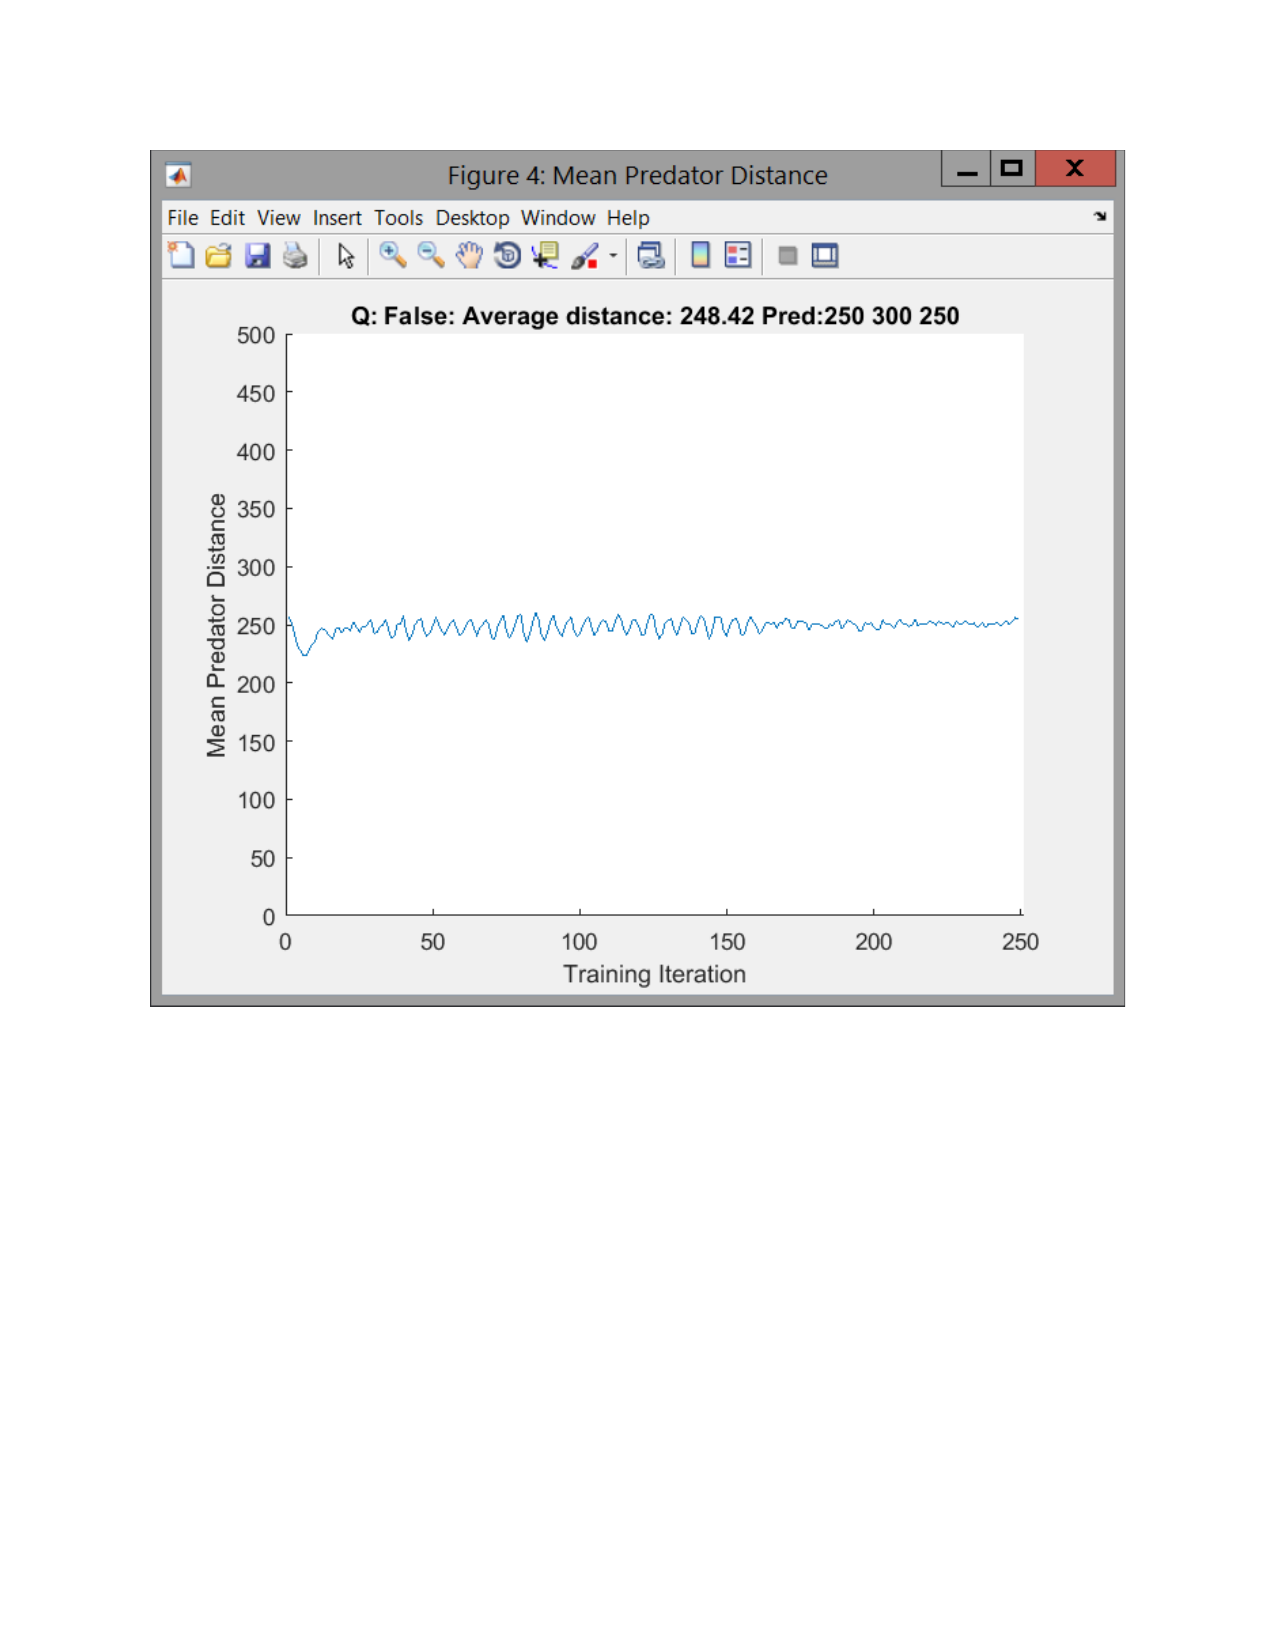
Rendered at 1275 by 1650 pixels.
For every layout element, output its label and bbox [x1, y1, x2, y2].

picture [150, 150, 1125, 1007]
